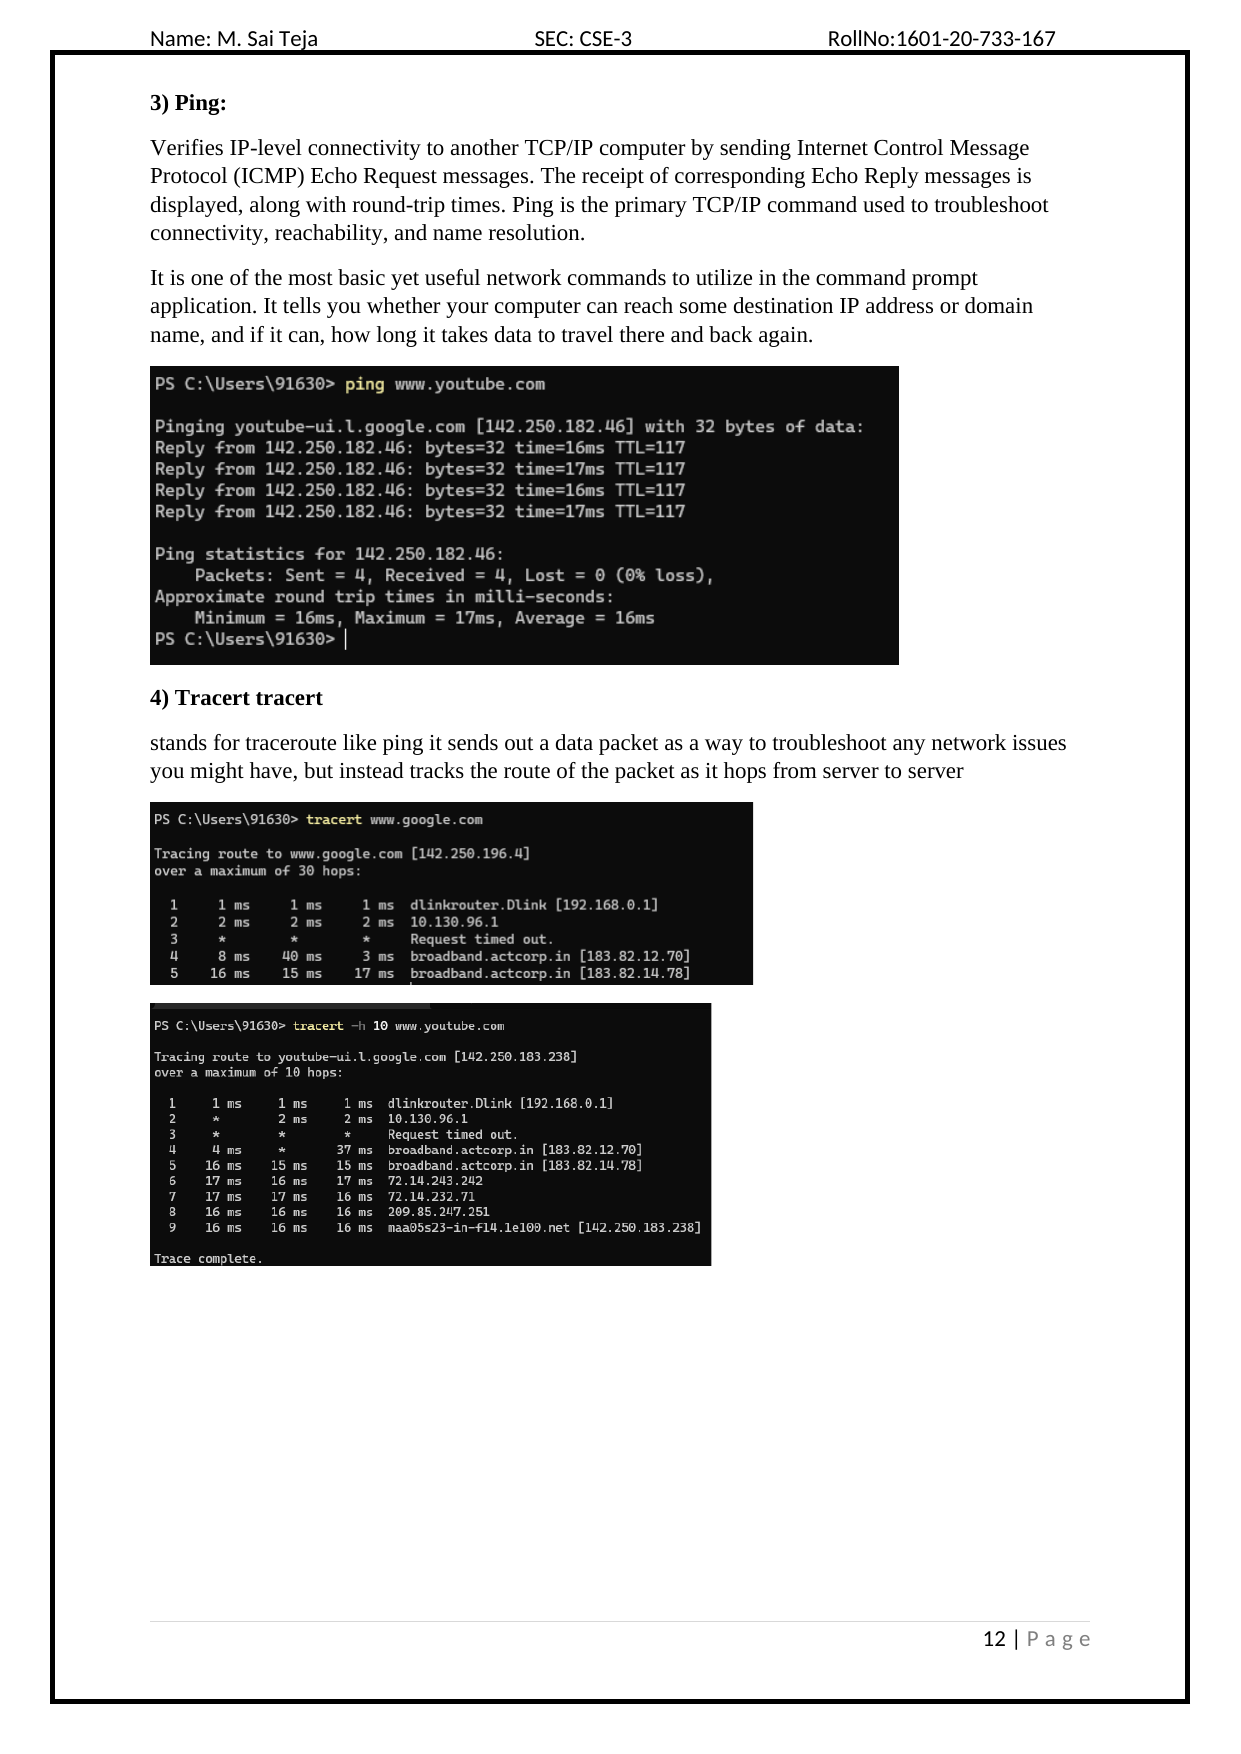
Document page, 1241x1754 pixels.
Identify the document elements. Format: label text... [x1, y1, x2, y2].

text 4) Tracert tracert [150, 684, 1090, 710]
picture [150, 802, 754, 985]
picture [150, 1003, 712, 1266]
text Verifies IP-level connectivity to another TCP/IP computer by sending Internet Control Message Protocol (ICMP) Echo Request messages. The receipt of corresponding Echo Reply messages is displayed, along with round-trip times. Ping is the primary TCP/IP command used to troubleshoot connectivity, reachability, and name resolution. [150, 134, 1090, 245]
text stands for traceroute like ping it sends out a data packet as a way to troubleshoot any network issues you might have, but instead tracks the route of the packet as it hops from server to server [150, 729, 1090, 784]
text It is one of the most basic yet useful network commands to utilize in the command prompt application. It tells you whether your computer can reach some destination IP address or domain name, and if it can, how long it takes data to travel there and back again. [150, 264, 1090, 347]
picture [150, 366, 899, 665]
text 3) Ping: [150, 89, 1090, 115]
